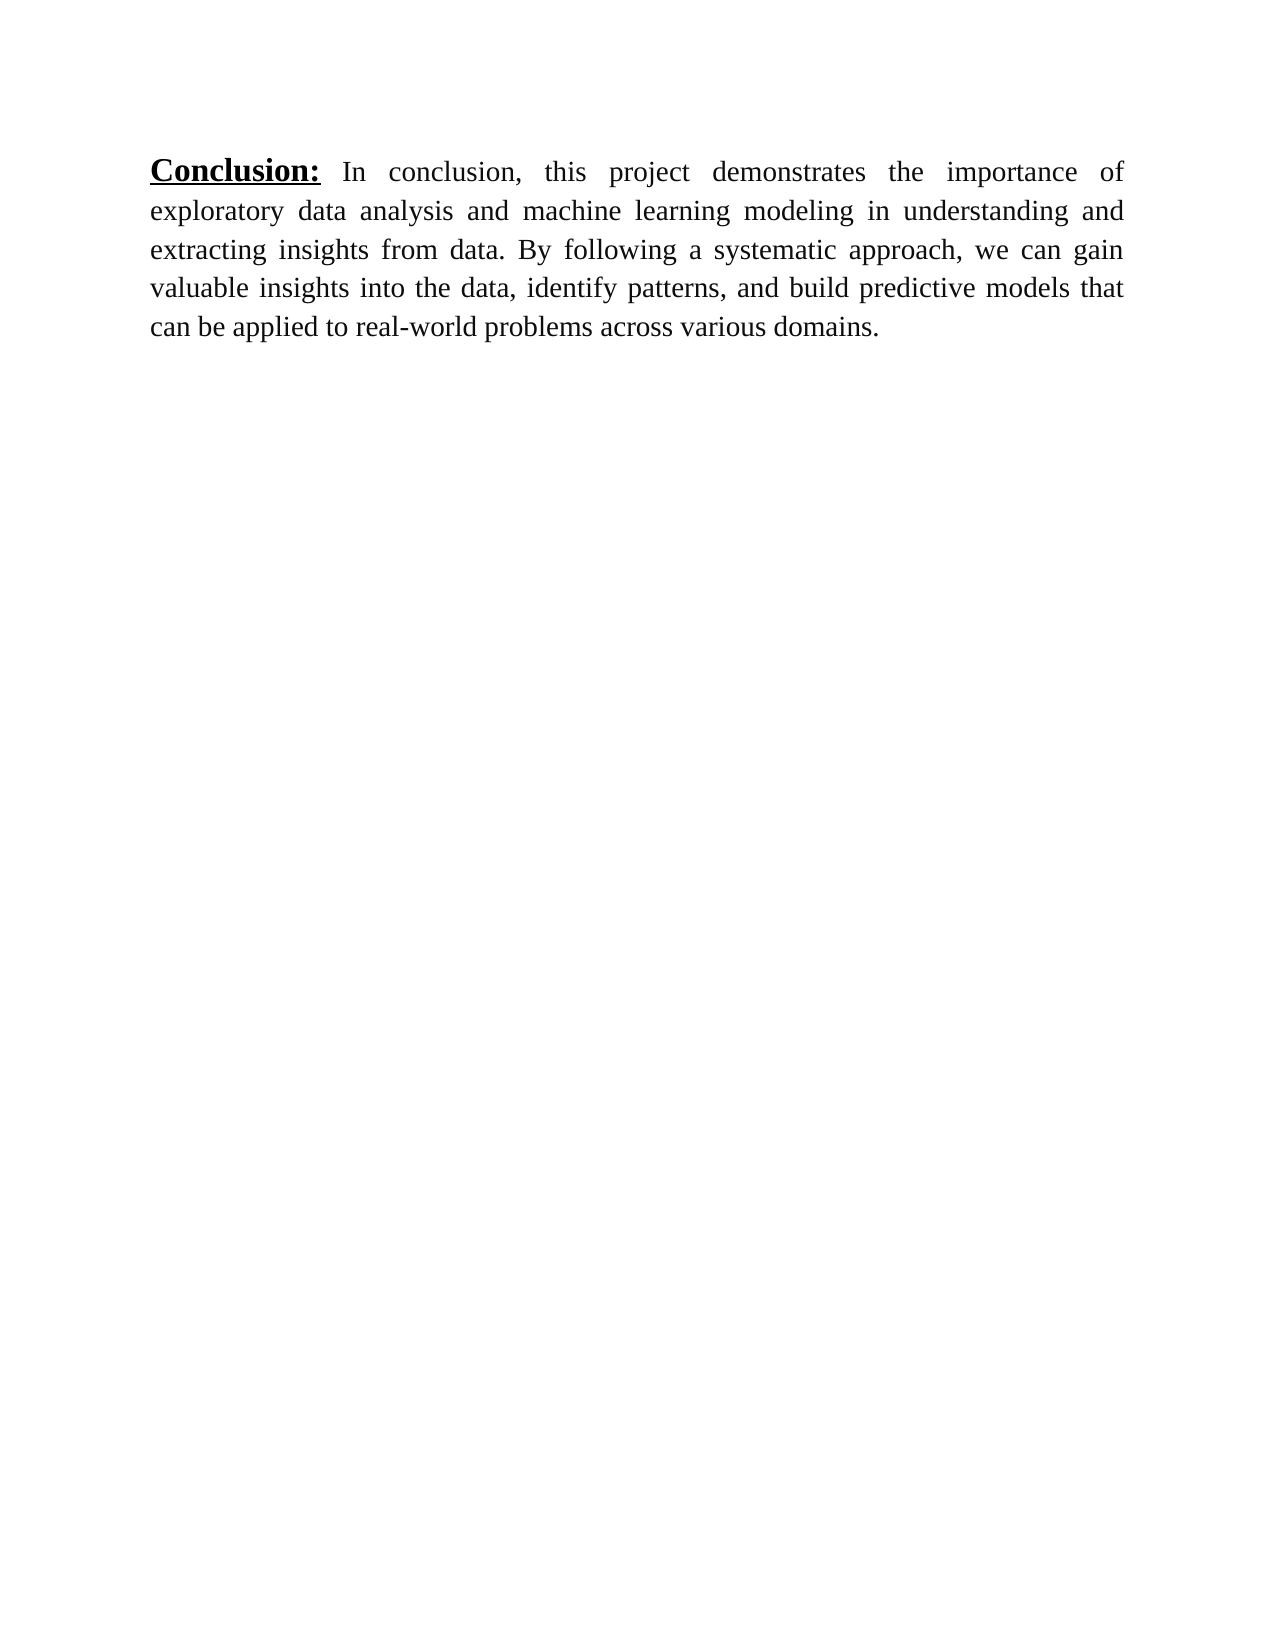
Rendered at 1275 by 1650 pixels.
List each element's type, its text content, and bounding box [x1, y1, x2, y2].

text Conclusion: In conclusion, this project demonstrates the importance of exploratory data analysis and machine learning modeling in understanding and extracting insights from data. By following a systematic approach, we can gain valuable insights into the data, identify patterns, and build predictive models that can be applied to real-world problems across various domains. [150, 150, 1125, 193]
text Conclusion: In conclusion, this project demonstrates the importance of exploratory data analysis and machine learning modeling in understanding and extracting insights from data. By following a systematic approach, we can gain valuable insights into the data, identify patterns, and build predictive models that can be applied to real-world problems across various domains. [150, 304, 1125, 342]
